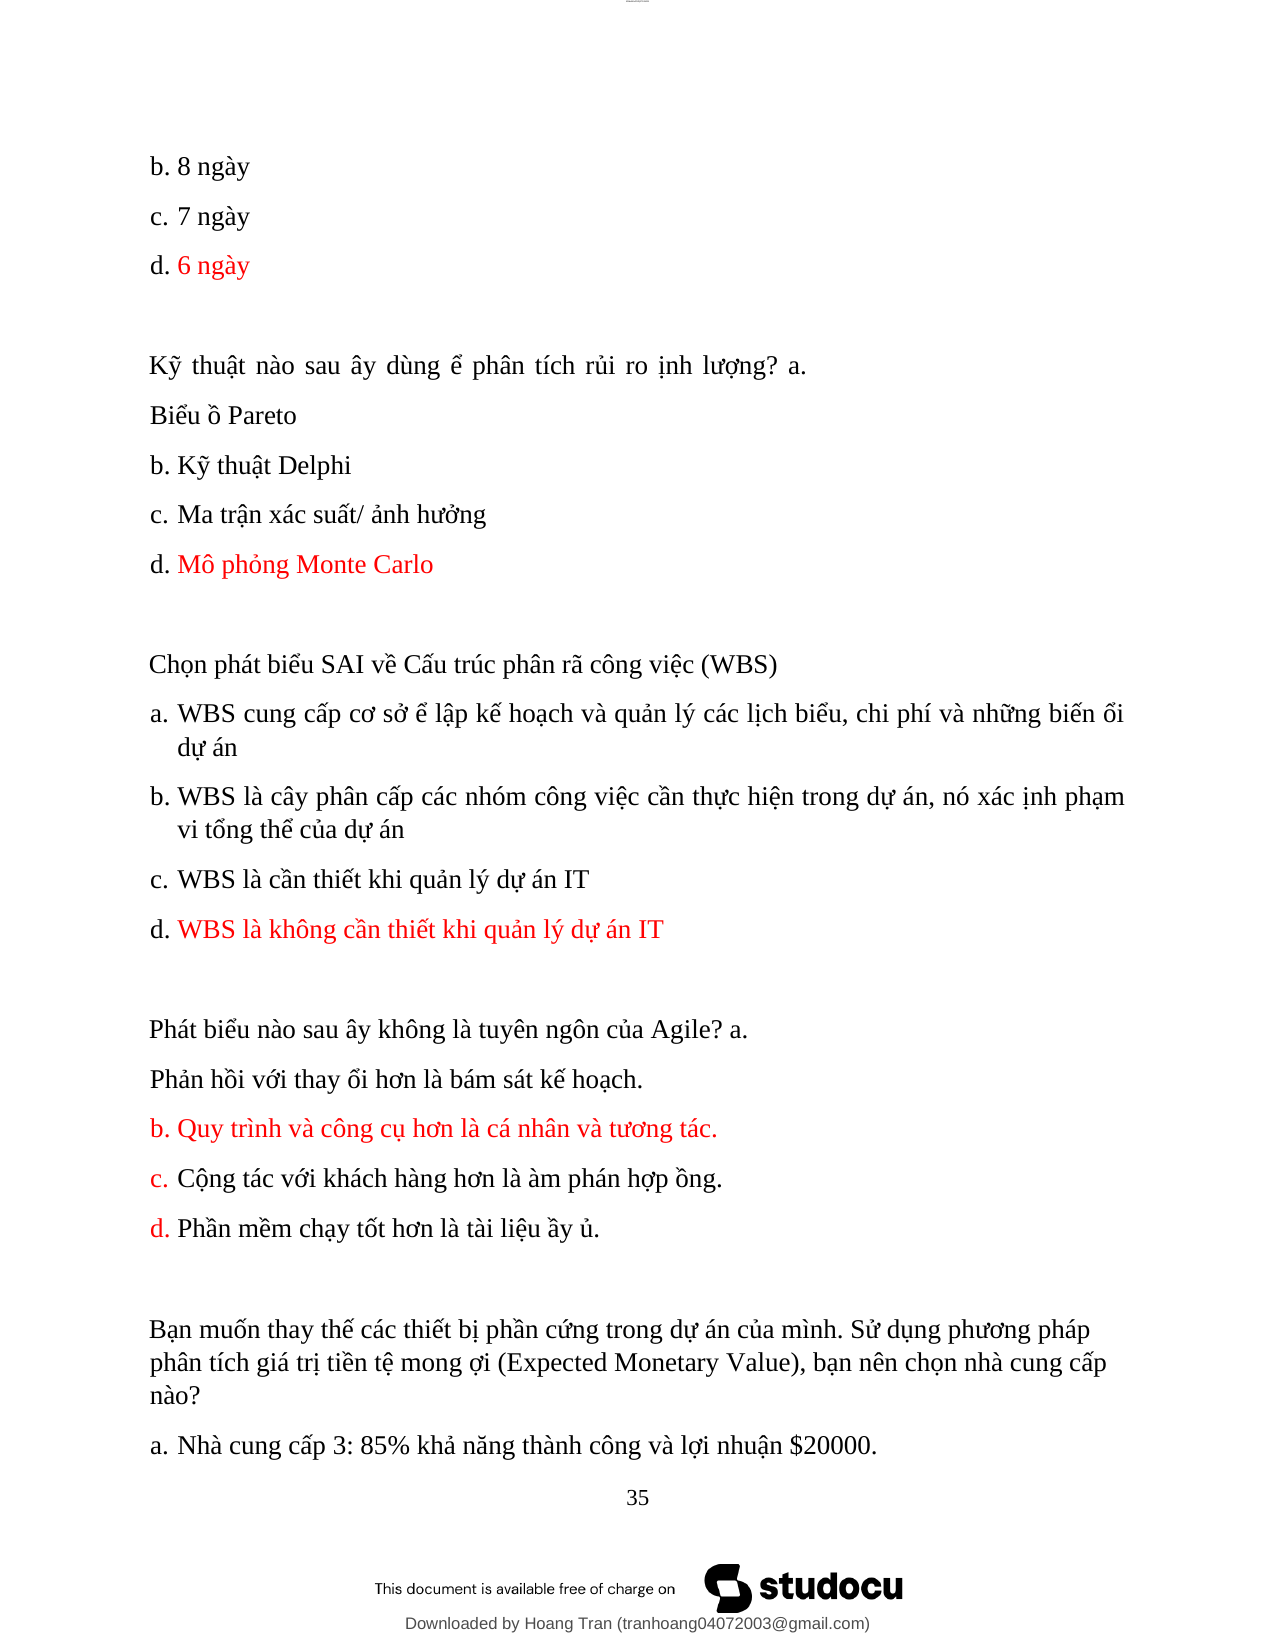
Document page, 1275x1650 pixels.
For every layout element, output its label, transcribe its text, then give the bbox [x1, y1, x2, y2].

list 7 ngày [150, 199, 1126, 231]
list Ma trận xác suất/ ảnh hưởng [150, 498, 1126, 529]
list WBS là cần thiết khi quản lý dự án IT [150, 863, 1126, 894]
text Kỹ thuật nào sau ây dùng ể phân tích rủi ro ịnh lượng? a. Biểu ồ Pareto [148, 349, 808, 430]
text Chọn phát biểu SAI về Cấu trúc phân rã công việc (WBS) [148, 648, 1126, 679]
list 6 ngày [150, 249, 1126, 280]
list Mô phỏng Monte Carlo [150, 548, 1126, 579]
text Phát biểu nào sau ây không là tuyên ngôn của Agile? a. Phản hồi với thay ổi hơn là bám sát kế hoạch. [148, 1013, 764, 1094]
picture [325, 1558, 951, 1619]
list WBS cung cấp cơ sở ể lập kế hoạch và quản lý các lịch biểu, chi phí và những biến ổi dự án [150, 698, 1126, 762]
list Cộng tác với khách hàng hơn là àm phán hợp ồng. [150, 1162, 1122, 1194]
list WBS là cây phân cấp các nhóm công việc cần thực hiện trong dự án, nó xác ịnh phạm vi tổng thể của dự án [150, 780, 1126, 845]
list 8 ngày [150, 150, 1126, 181]
list Quy trình và công cụ hơn là cá nhân và tương tác. [150, 1112, 1122, 1144]
text Bạn muốn thay thế các thiết bị phần cứng trong dự án của mình. Sử dụng phương pháp phân tích giá trị tiền tệ mong ợi (Expected Monetary Value), bạn nên chọn nhà cung cấp nào? [148, 1313, 1127, 1410]
list WBS là không cần thiết khi quản lý dự án IT [150, 913, 1126, 944]
list Kỹ thuật Delphi [150, 449, 1126, 480]
list Nhà cung cấp 3: 85% khả năng thành công và lợi nhuận $20000. [150, 1429, 1126, 1460]
list Phần mềm chạy tốt hơn là tài liệu ầy ủ. [150, 1213, 1122, 1244]
